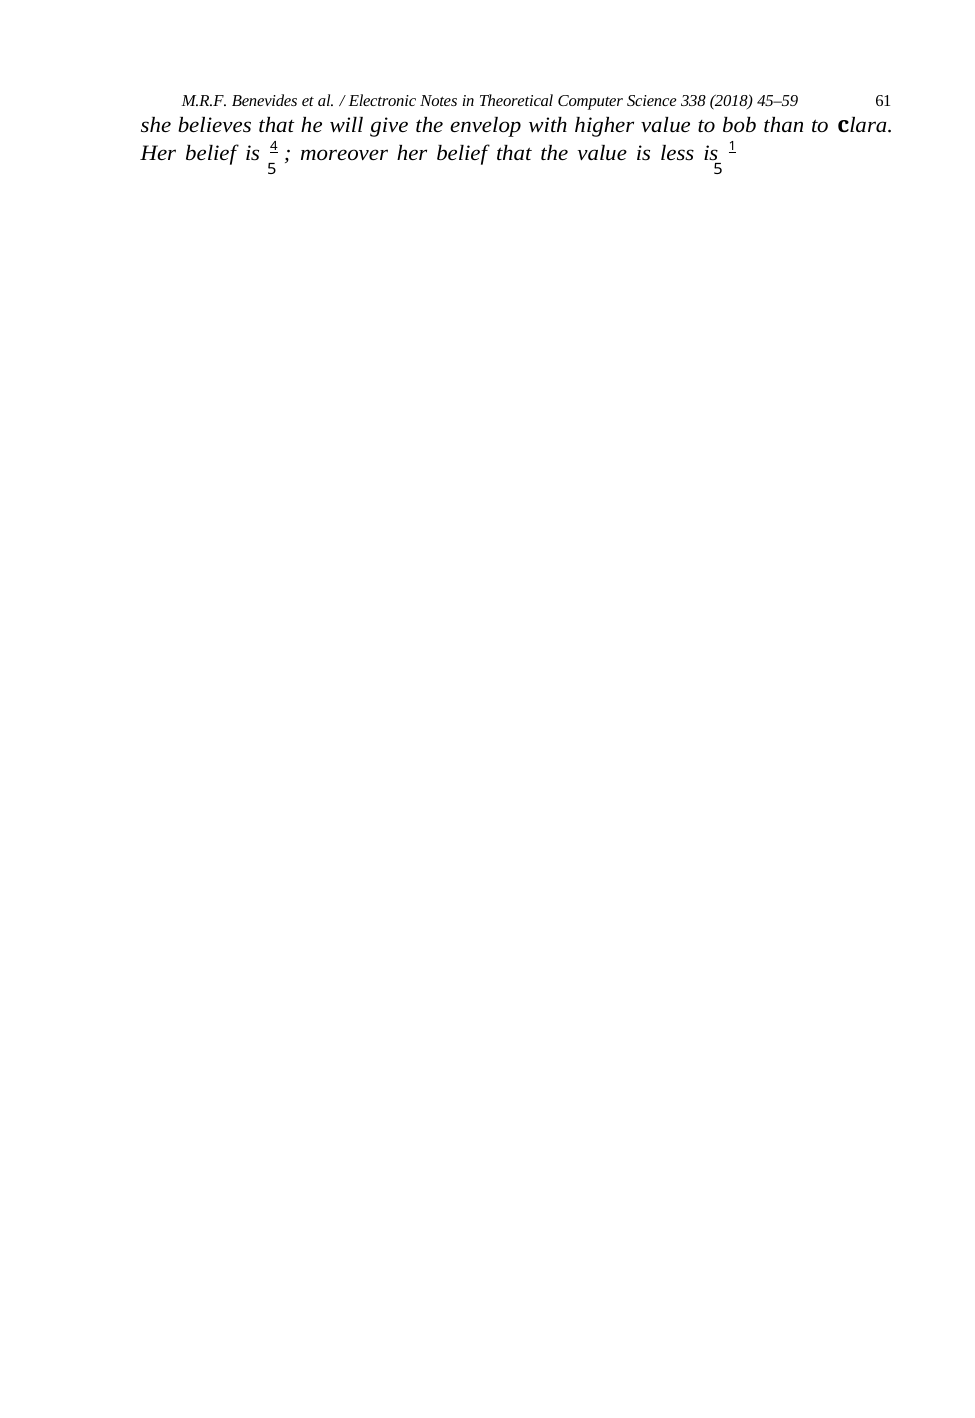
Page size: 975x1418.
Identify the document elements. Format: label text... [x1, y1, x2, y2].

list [106, 110, 893, 166]
